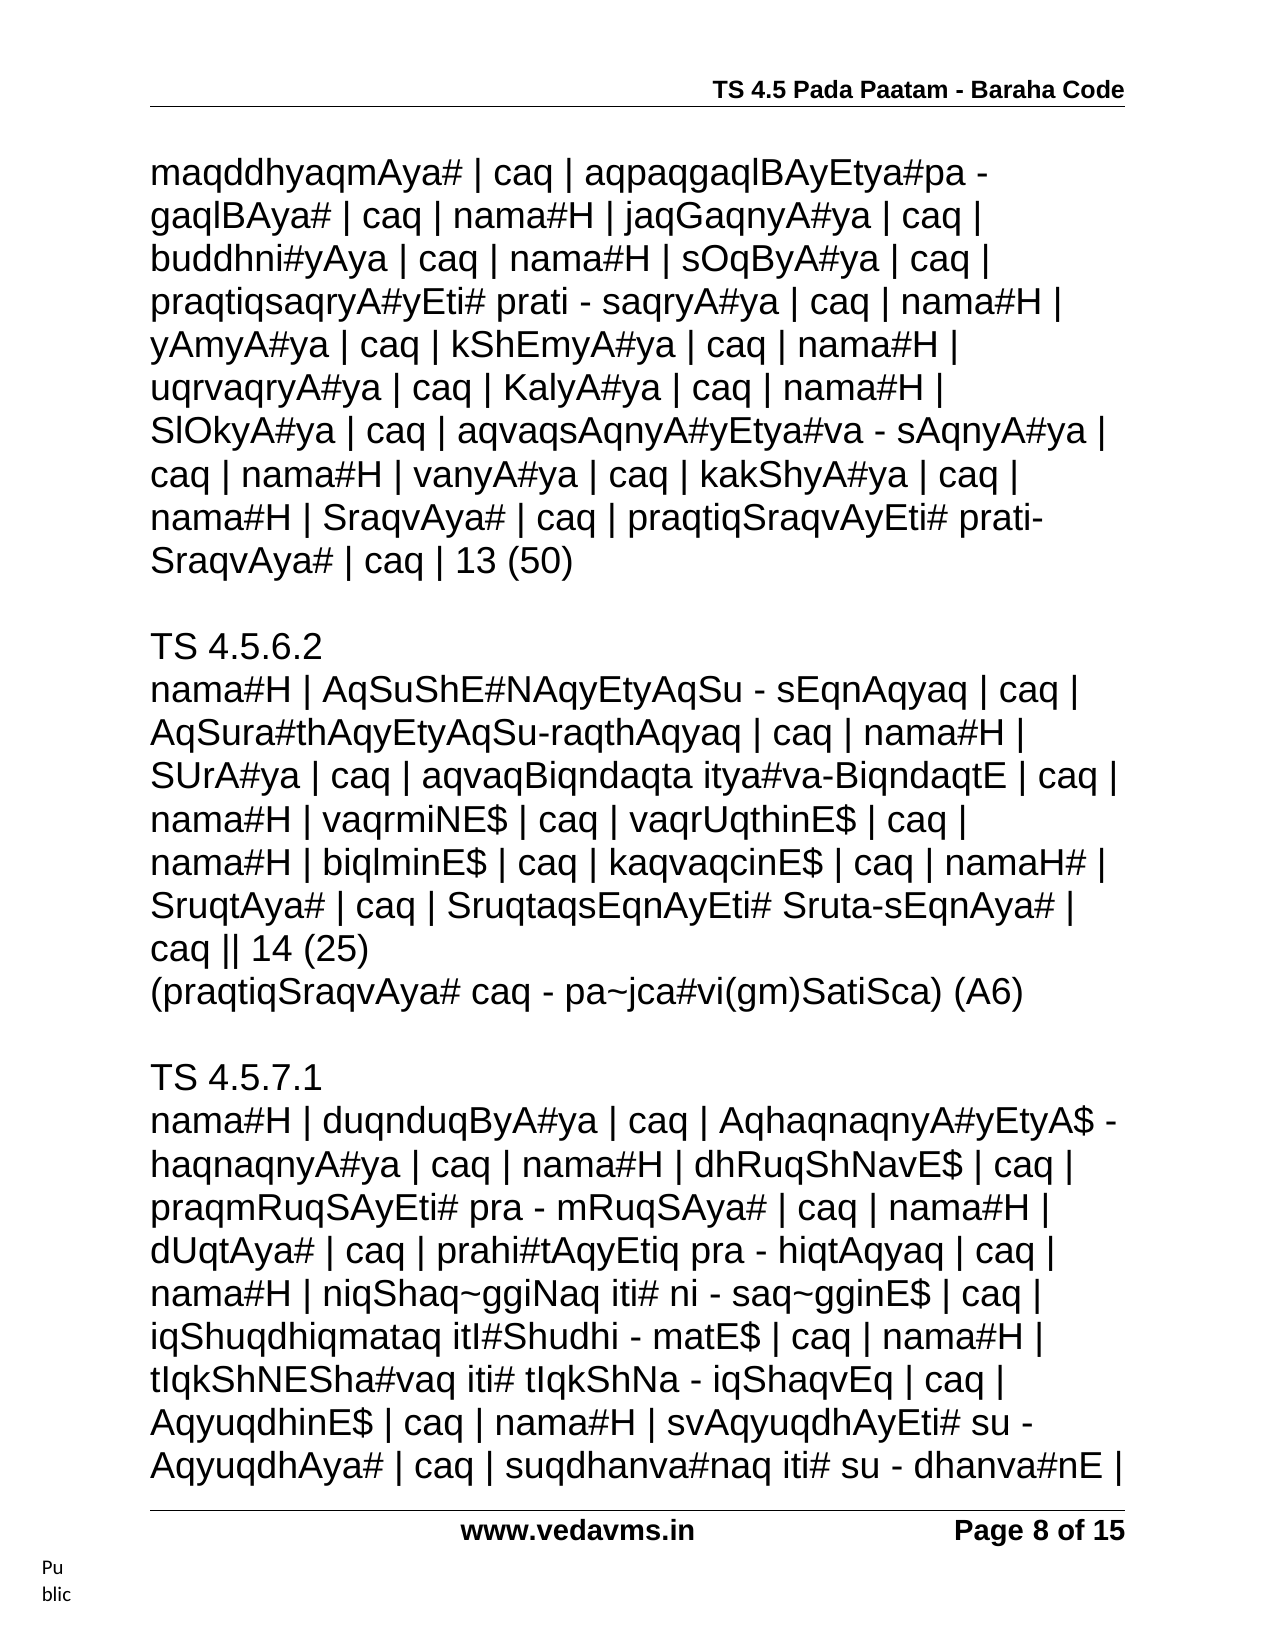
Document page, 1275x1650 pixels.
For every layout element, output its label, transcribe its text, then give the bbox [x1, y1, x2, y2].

text nama#H | AqSuShE#NAqyEtyAqSu - sEqnAqyaq | caq | AqSura#thAqyEtyAqSu-raqthAqyaq | caq | nama#H | SUrA#ya | caq | aqvaqBiqndaqta itya#va-BiqndaqtE | caq | nama#H | vaqrmiNE$ | caq | vaqrUqthinE$ | caq | nama#H | biqlminE$ | caq | kaqvaqcinE$ | caq | namaH# | SruqtAya# | caq | SruqtaqsEqnAyEti# Sruta-sEqnAya# | caq || 14 (25) [150, 667, 1125, 969]
text TS 4.5.7.1 [150, 1056, 1125, 1099]
text (praqtiqSraqvAya# caq - pa~jca#vi(gm)SatiSca) (A6) [150, 969, 1125, 1012]
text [150, 1099, 1125, 1487]
text TS 4.5.6.2 [150, 624, 1125, 667]
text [150, 150, 1125, 581]
